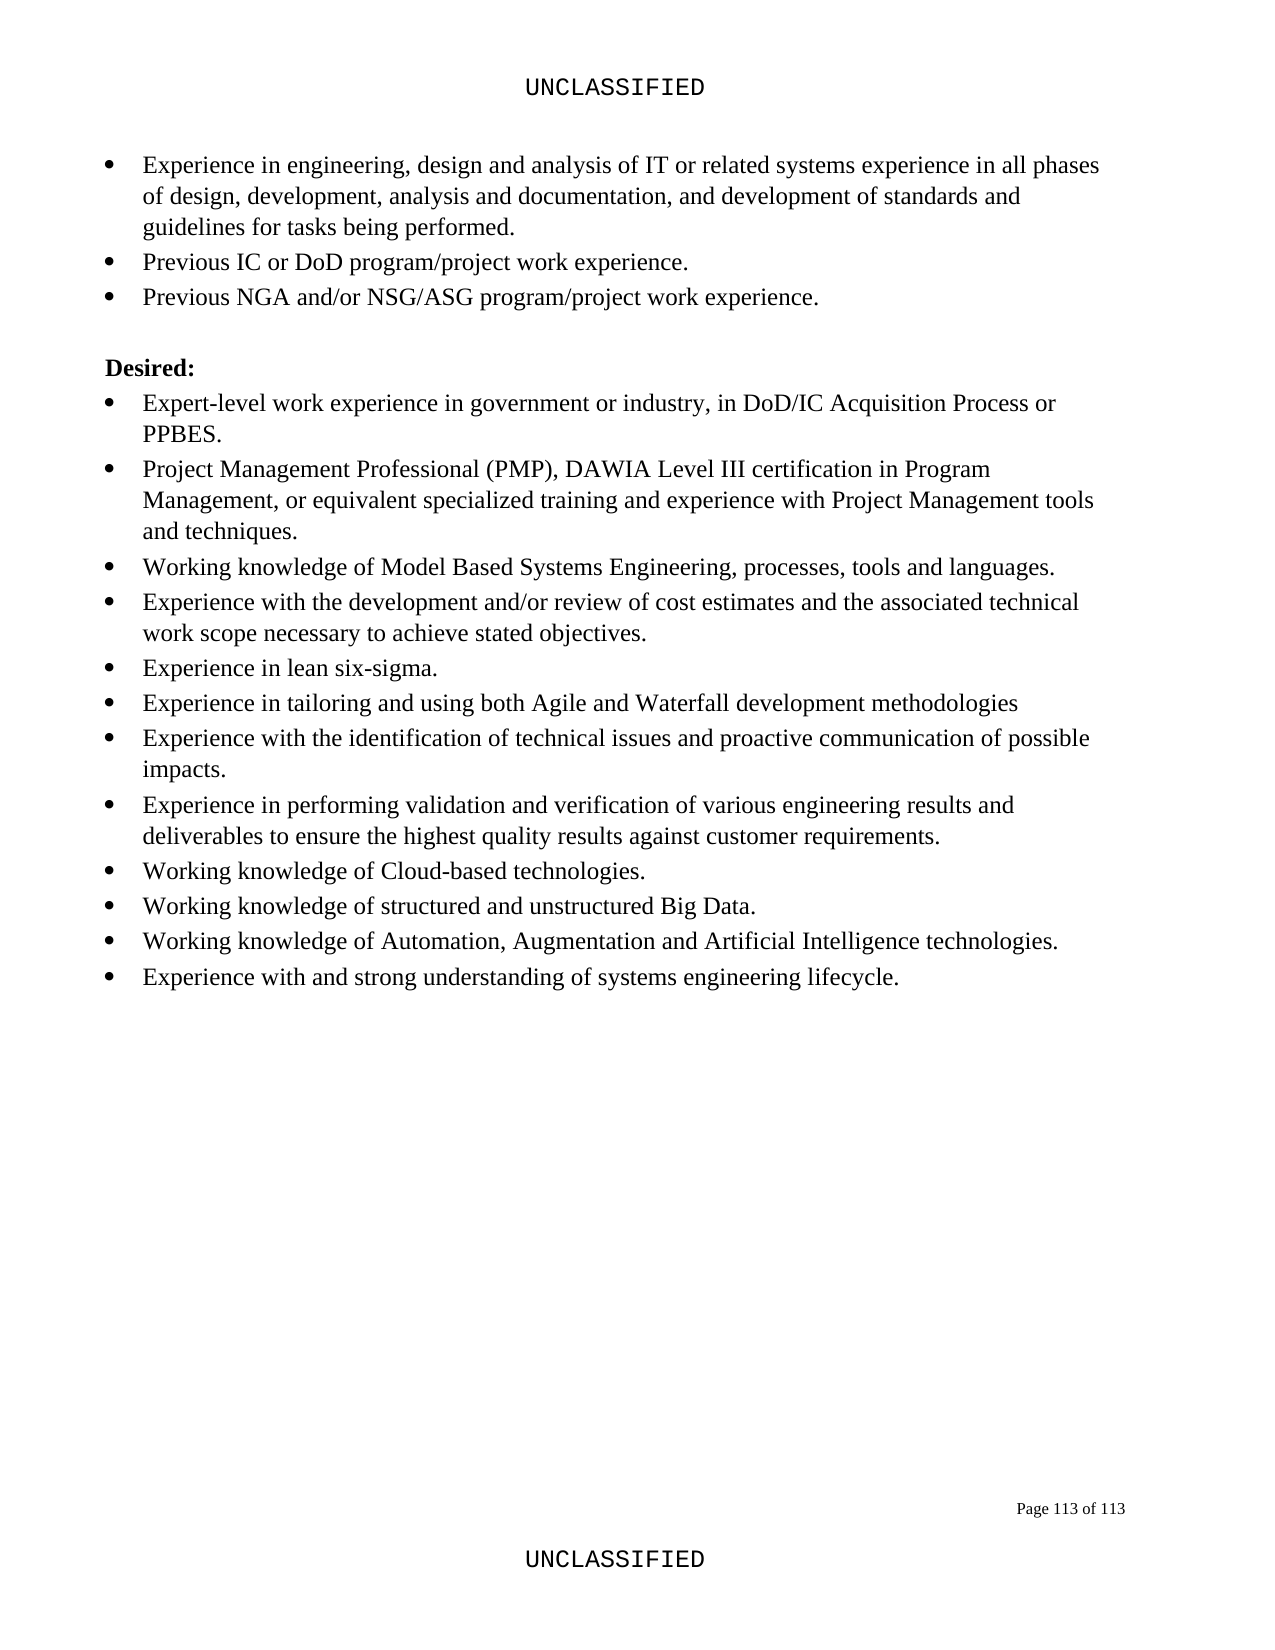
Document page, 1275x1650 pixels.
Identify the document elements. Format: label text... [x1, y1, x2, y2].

list Experience with the development and/or review of cost estimates and the associated technical work scope necessary to achieve stated objectives. [105, 587, 1125, 647]
list Previous NGA and/or NSG/ASG program/project work experience. [105, 282, 1125, 311]
list Experience in performing validation and verification of various engineering results and deliverables to ensure the highest quality results against customer requirements. [105, 790, 1125, 849]
list Working knowledge of structured and unstructured Big Data. [105, 891, 1125, 920]
list Experience in engineering, design and analysis of IT or related systems experience in all phases of design, development, analysis and documentation, and development of standards and guidelines for tasks being performed. [105, 150, 1125, 241]
list Working knowledge of Model Based Systems Engineering, processes, tools and languages. [105, 552, 1125, 580]
text Desired: [105, 353, 1125, 382]
list Expert-level work experience in government or industry, in DoD/IC Acquisition Process or PPBES. [105, 388, 1125, 448]
list Working knowledge of Automation, Augmentation and Artificial Intelligence technologies. [105, 926, 1125, 955]
list Experience in lean six-sigma. [105, 653, 1125, 682]
list Experience with the identification of technical issues and proactive communication of possible impacts. [105, 723, 1125, 783]
list Project Management Professional (PMP), DAWIA Level III certification in Program Management, or equivalent specialized training and experience with Project Management tools and techniques. [105, 454, 1125, 545]
list Experience in tailoring and using both Agile and Waterfall development methodologies [105, 688, 1125, 717]
list Previous IC or DoD program/project work experience. [105, 247, 1125, 276]
list Working knowledge of Cloud-based technologies. [105, 856, 1125, 885]
list Experience with and strong understanding of systems engineering lifecycle. [105, 962, 1125, 990]
